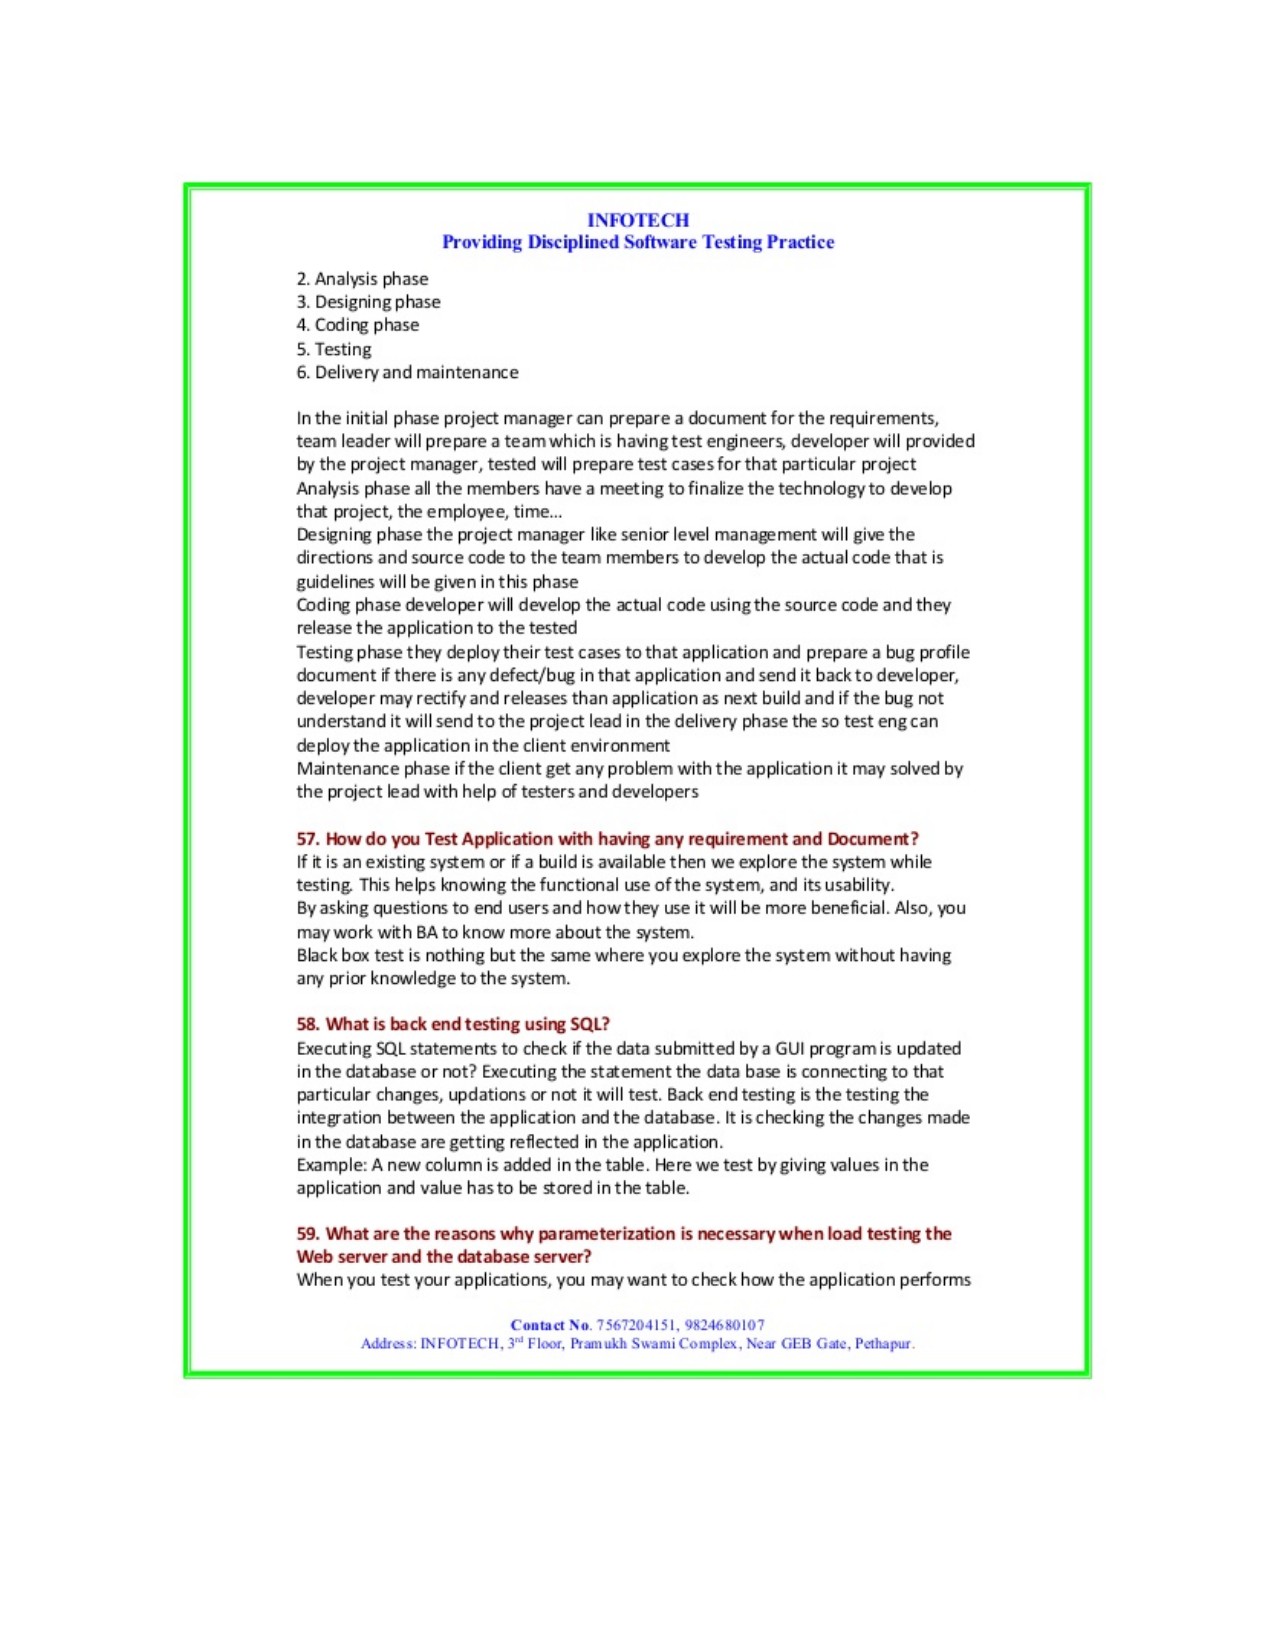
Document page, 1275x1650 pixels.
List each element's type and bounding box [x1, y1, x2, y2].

picture [150, 150, 1125, 1413]
